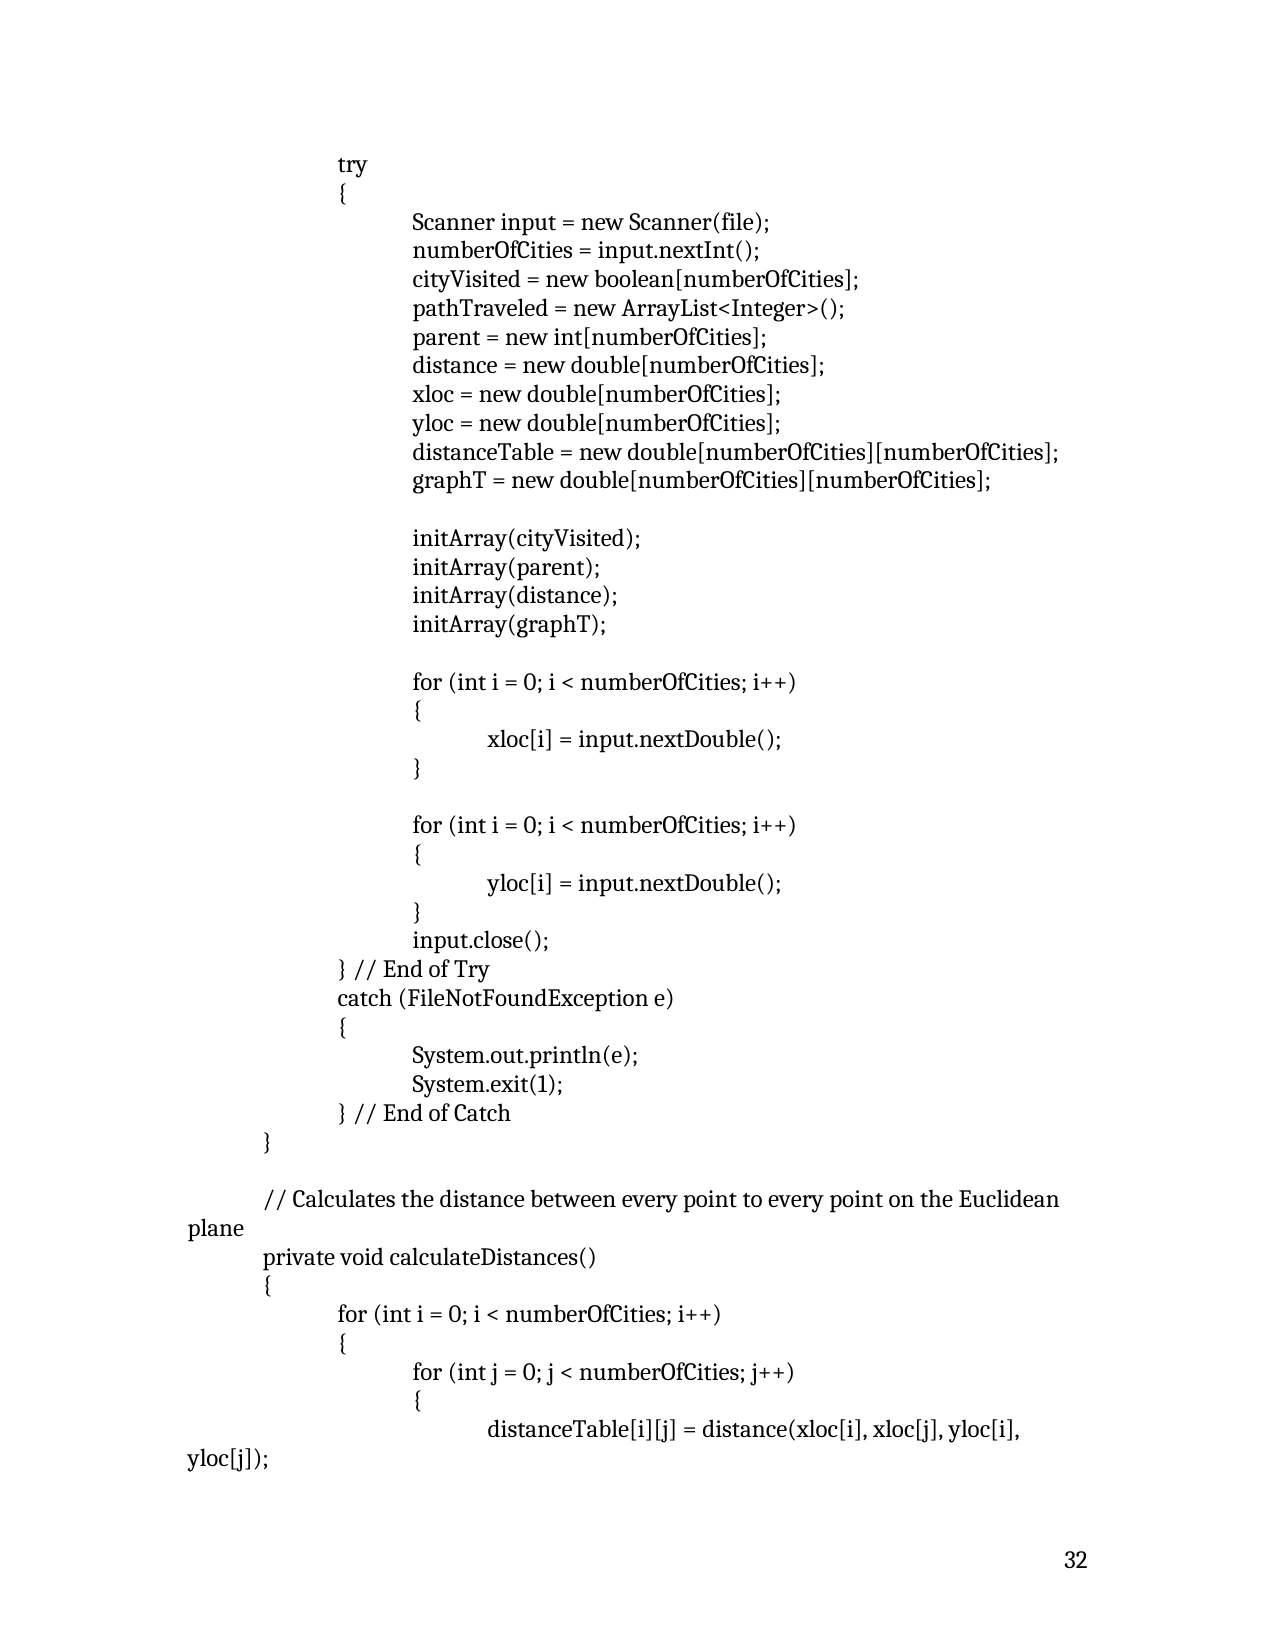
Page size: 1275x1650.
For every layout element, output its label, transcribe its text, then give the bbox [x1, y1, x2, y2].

text private void calculateDistances() [187, 1242, 1087, 1271]
text for (int i = 0; i < numberOfCities; i++) [187, 667, 1087, 696]
text { [187, 1386, 1087, 1415]
text { [187, 1012, 1087, 1041]
text try [187, 150, 1087, 179]
text for (int i = 0; i < numberOfCities; i++) [187, 1300, 1087, 1329]
text System.out.println(e); [187, 1041, 1087, 1070]
text { [187, 840, 1087, 869]
text { [187, 1271, 1087, 1300]
text initArray(graphT); [187, 610, 1087, 639]
text { [187, 179, 1087, 207]
text initArray(distance); [187, 581, 1087, 610]
text yloc[i] = input.nextDouble(); [187, 869, 1087, 897]
text initArray(cityVisited); [187, 524, 1087, 552]
text distance = new double[numberOfCities]; [187, 351, 1087, 380]
text input.close(); [187, 926, 1087, 955]
text graphT = new double[numberOfCities][numberOfCities]; [187, 466, 1087, 495]
text initArray(parent); [187, 552, 1087, 581]
text catch (FileNotFoundException e) [187, 984, 1087, 1012]
text distanceTable = new double[numberOfCities][numberOfCities]; [187, 437, 1087, 466]
text } // End of Try [187, 955, 1087, 984]
text yloc = new double[numberOfCities]; [187, 409, 1087, 437]
text xloc[i] = input.nextDouble(); [187, 725, 1087, 754]
text for (int i = 0; i < numberOfCities; i++) [187, 811, 1087, 840]
text } [187, 754, 1087, 782]
text } // End of Catch [187, 1099, 1087, 1127]
text { [187, 1329, 1087, 1357]
text cityVisited = new boolean[numberOfCities]; [187, 265, 1087, 294]
text pathTraveled = new ArrayList<Integer>(); [187, 294, 1087, 322]
text numberOfCities = input.nextInt(); [187, 236, 1087, 265]
text parent = new int[numberOfCities]; [187, 322, 1087, 351]
text for (int j = 0; j < numberOfCities; j++) [187, 1357, 1087, 1386]
text // Calculates the distance between every point to every point on the Euclidean plane [187, 1185, 1087, 1242]
text } [187, 1127, 1087, 1156]
text distanceTable[i][j] = distance(xloc[i], xloc[j], yloc[i], yloc[j]); [187, 1415, 1087, 1472]
text } [187, 897, 1087, 926]
text System.exit(1); [187, 1070, 1087, 1099]
text Scanner input = new Scanner(file); [187, 207, 1087, 236]
text xloc = new double[numberOfCities]; [187, 380, 1087, 409]
text { [187, 696, 1087, 725]
